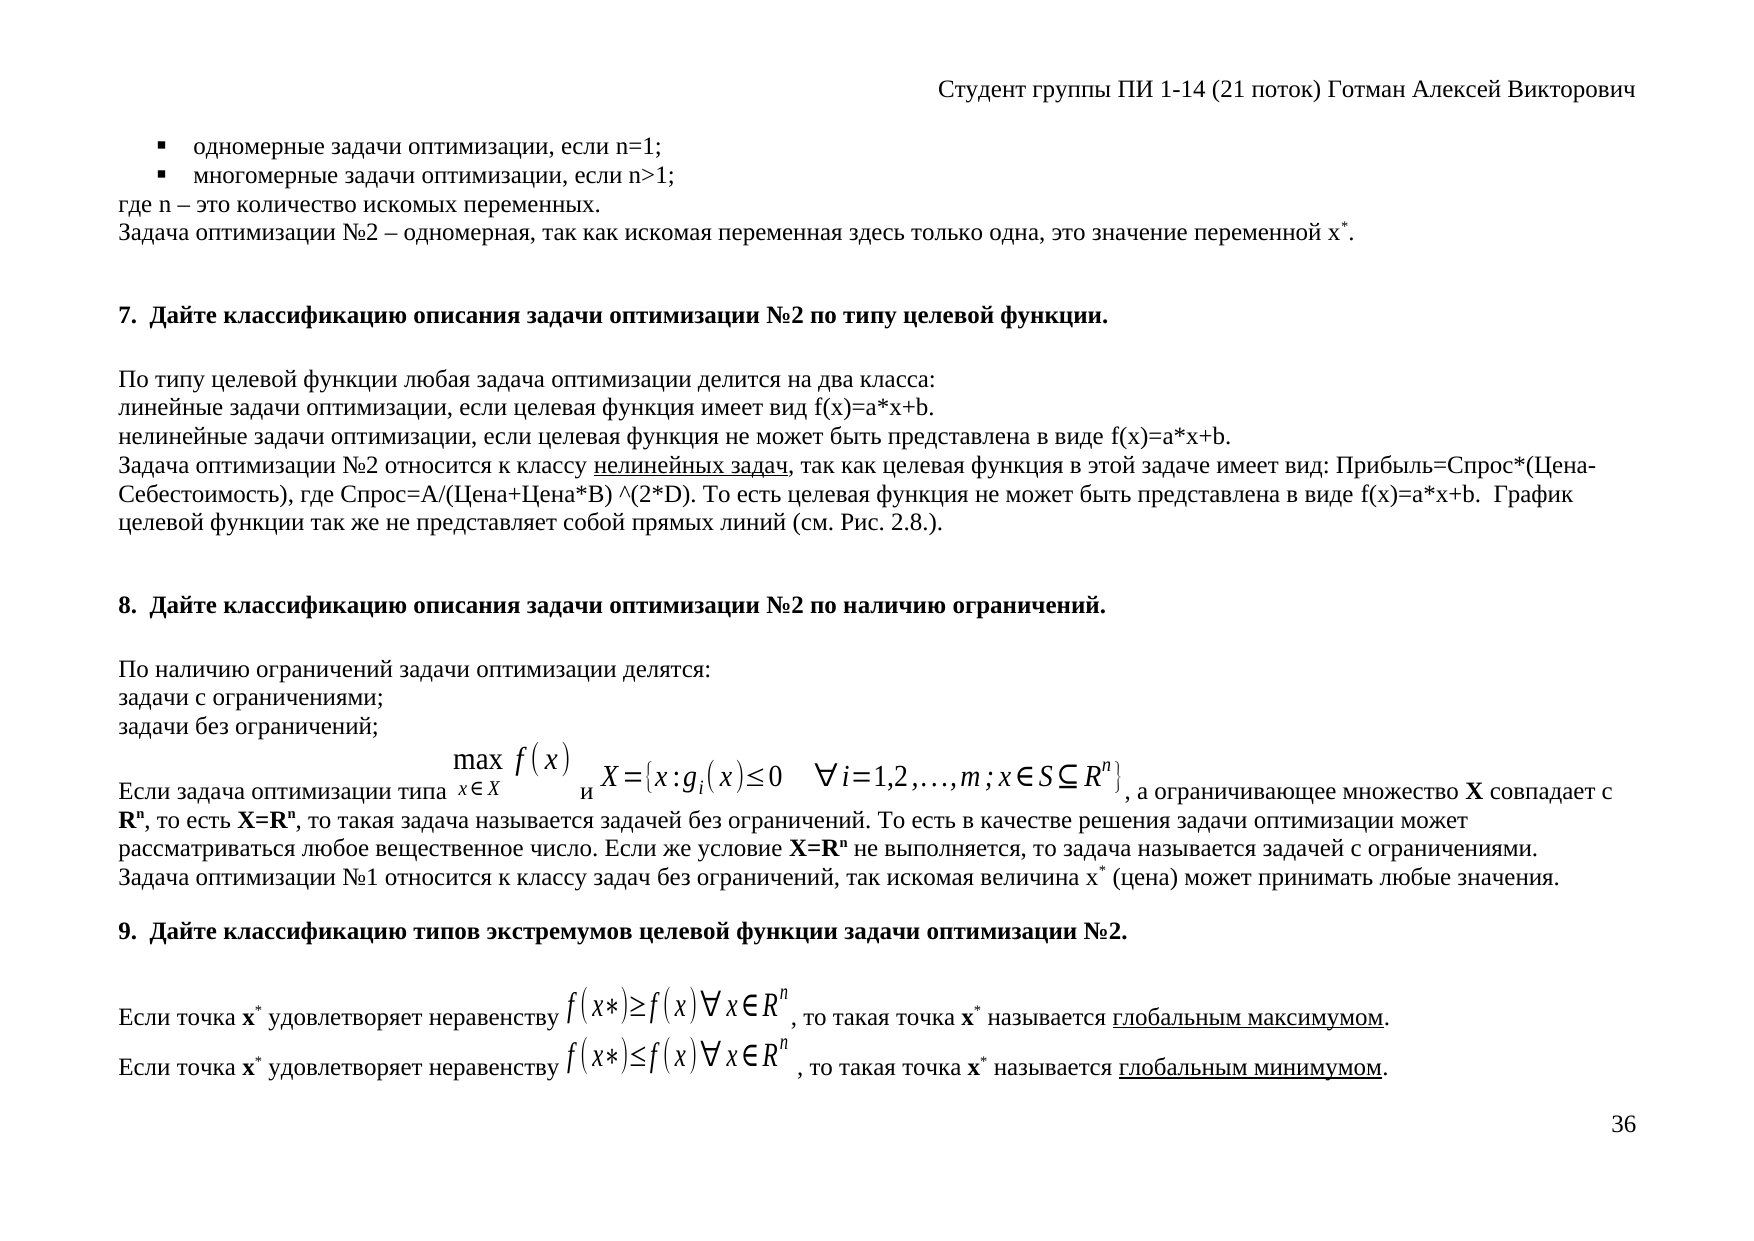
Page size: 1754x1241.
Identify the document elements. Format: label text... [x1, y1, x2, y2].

text нелинейные задачи оптимизации, если целевая функция не может быть представлена в виде f(x)=a*x+b. [118, 421, 1636, 450]
subtitle 9. Дайте классификацию типов экстремумов целевой функции задачи оптимизации №2. [118, 916, 1636, 945]
text задачи без ограничений; [118, 711, 1636, 740]
text Задача оптимизации №2 относится к классу нелинейных задач, так как целевая функция в этой задаче имеет вид: Прибыль=Спрос*(Цена-Себестоимость), где Спрос=A/(Цена+Цена*B) ^(2*D). То есть целевая функция не может быть представлена в виде f(x)=a*x+b. График целевой функции так же не представляет собой прямых линий (см. Рис. 2.8.). [118, 450, 1636, 536]
list многомерные задачи оптимизации, если n>1; [156, 160, 1636, 189]
subtitle 7. Дайте классификацию описания задачи оптимизации №2 по типу целевой функции. [118, 300, 1636, 329]
list одномерные задачи оптимизации, если n=1; [156, 131, 1636, 160]
text линейные задачи оптимизации, если целевая функция имеет вид f(x)=a*x+b. [118, 392, 1636, 421]
text Задача оптимизации №1 относится к классу задач без ограничений, так искомая величина х* (цена) может принимать любые значения. [118, 862, 1636, 891]
text Если точка х* удовлетворяет неравенству , то такая точка х* называется глобальным минимумом. [118, 1031, 1636, 1081]
text задачи с ограничениями; [118, 682, 1636, 711]
text По наличию ограничений задачи оптимизации делятся: [118, 654, 1636, 682]
text Задача оптимизации №2 – одномерная, так как искомая переменная здесь только одна, это значение переменной х*. [118, 217, 1636, 246]
subtitle 8. Дайте классификацию описания задачи оптимизации №2 по наличию ограничений. [118, 590, 1636, 619]
text где n – это количество искомых переменных. [118, 189, 1636, 217]
text Если точка х* удовлетворяет неравенству , то такая точка х* называется глобальным максимумом. [118, 980, 1636, 1031]
text Если задача оптимизации типа и , а ограничивающее множество Х совпадает с Rn, то есть Х=Rn, то такая задача называется задачей без ограничений. То есть в качестве решения задачи оптимизации может рассматриваться любое вещественное число. Если же условие Х=Rn не выполняется, то задача называется задачей с ограничениями. [118, 740, 1636, 862]
text По типу целевой функции любая задача оптимизации делится на два класса: [118, 364, 1636, 392]
